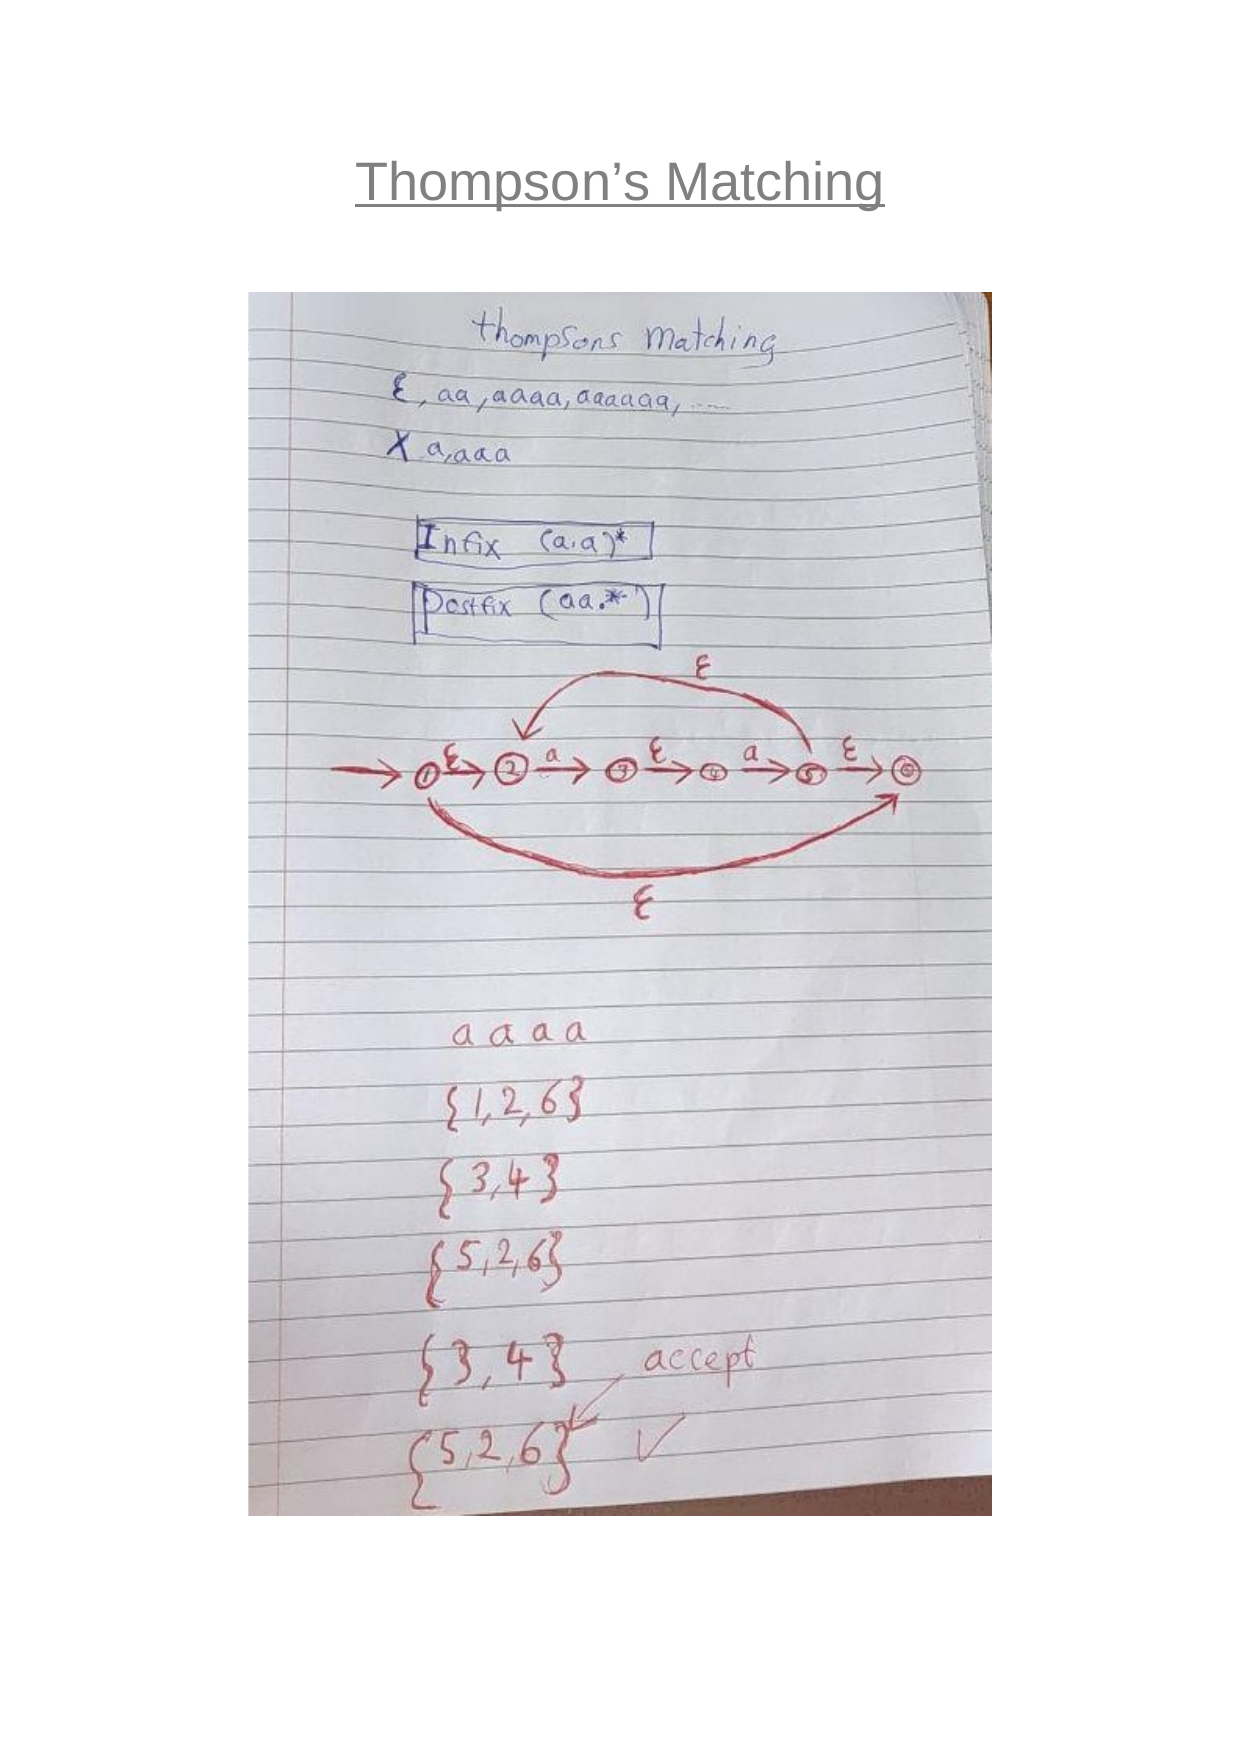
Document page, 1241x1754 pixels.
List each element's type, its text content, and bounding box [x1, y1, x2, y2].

text Thompson’s Matching [150, 150, 1090, 212]
picture [248, 292, 992, 1516]
